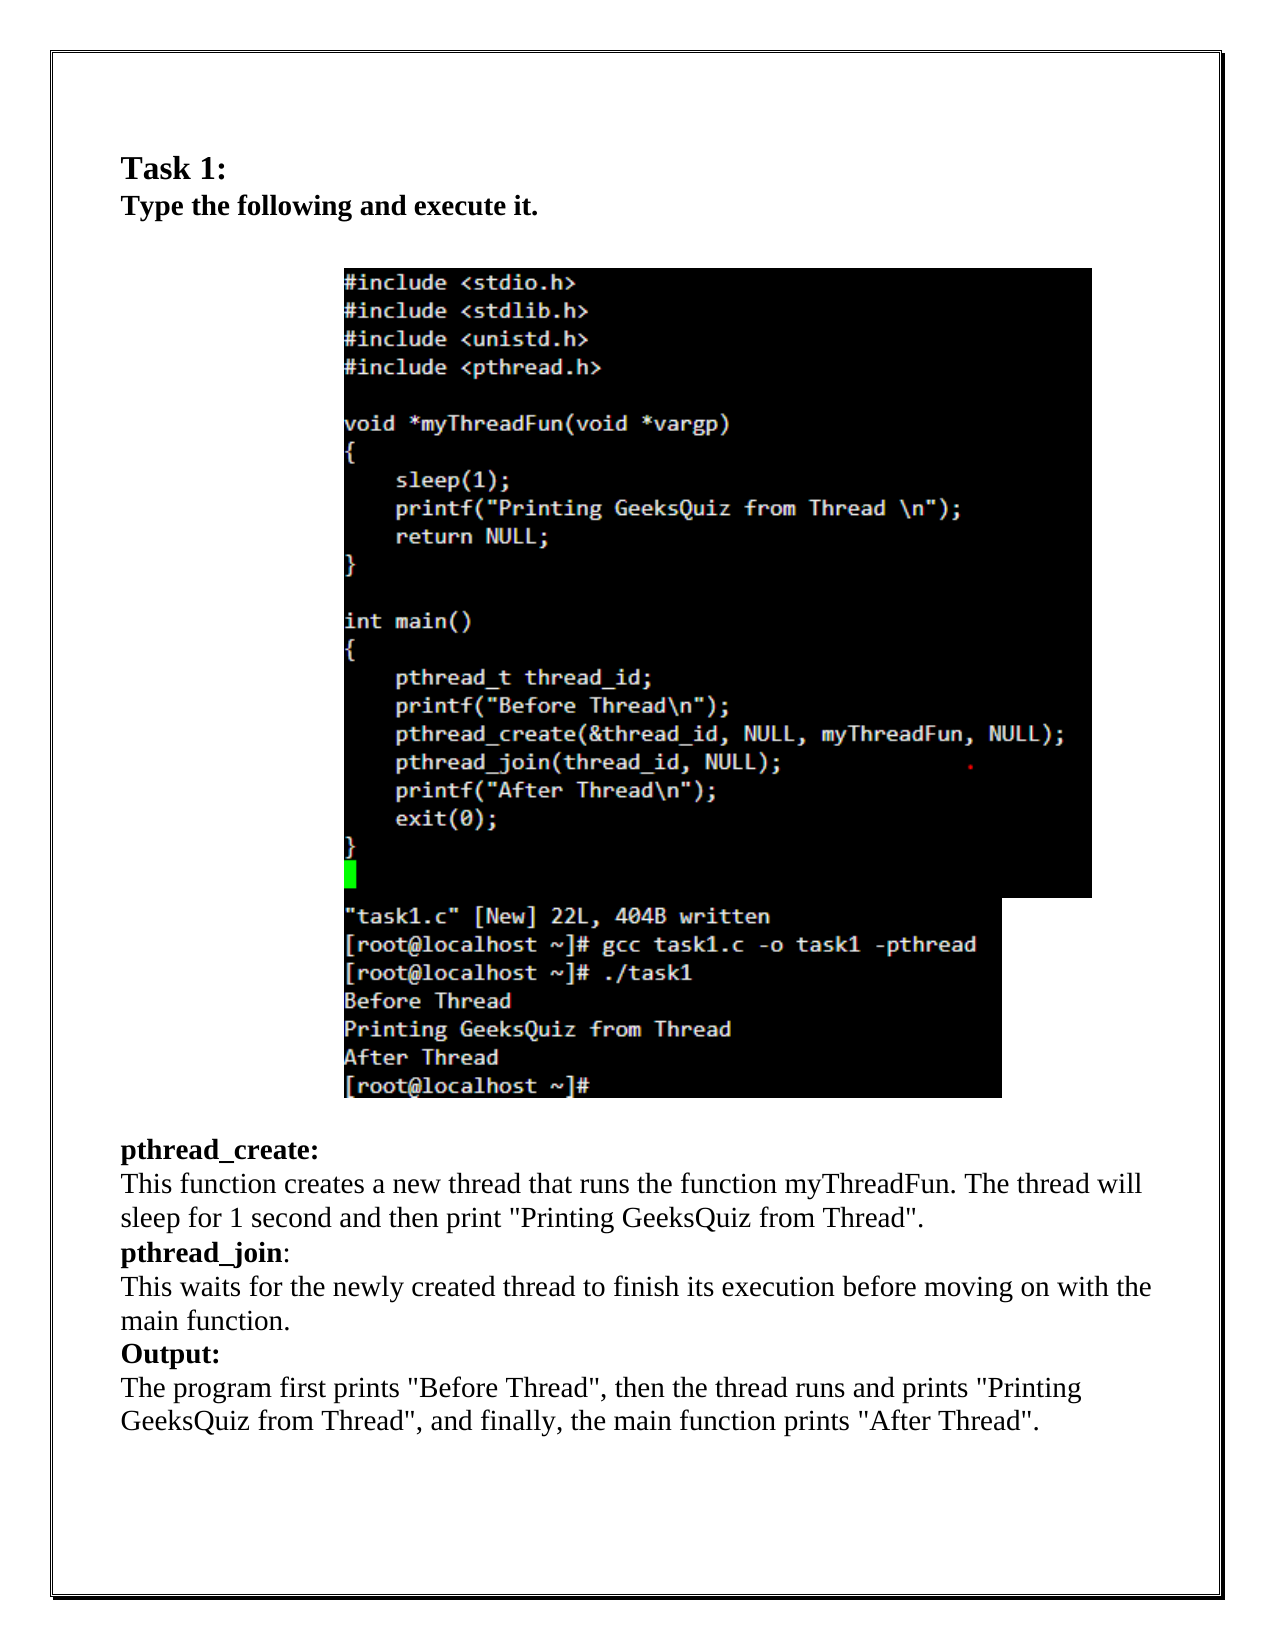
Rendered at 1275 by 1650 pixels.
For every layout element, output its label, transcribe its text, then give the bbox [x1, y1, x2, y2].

subtitle Output: [120, 1336, 1178, 1370]
text The program first prints "Before Thread", then the thread runs and prints "Printing GeeksQuiz from Thread", and finally, the main function prints "After Thread". [120, 1370, 1097, 1437]
text This function creates a new thread that runs the function myThreadFun. The thread will sleep for 1 second and then print "Printing GeeksQuiz from Thread". [120, 1167, 1157, 1234]
text Type the following and execute it. [120, 187, 1178, 222]
subtitle Task 1: [120, 148, 1178, 187]
text pthread_create: [120, 1131, 1178, 1167]
text This waits for the newly created thread to finish its execution before moving on with the main function. [120, 1269, 1178, 1336]
subtitle pthread_join: [120, 1234, 1178, 1269]
picture [344, 268, 1092, 1098]
